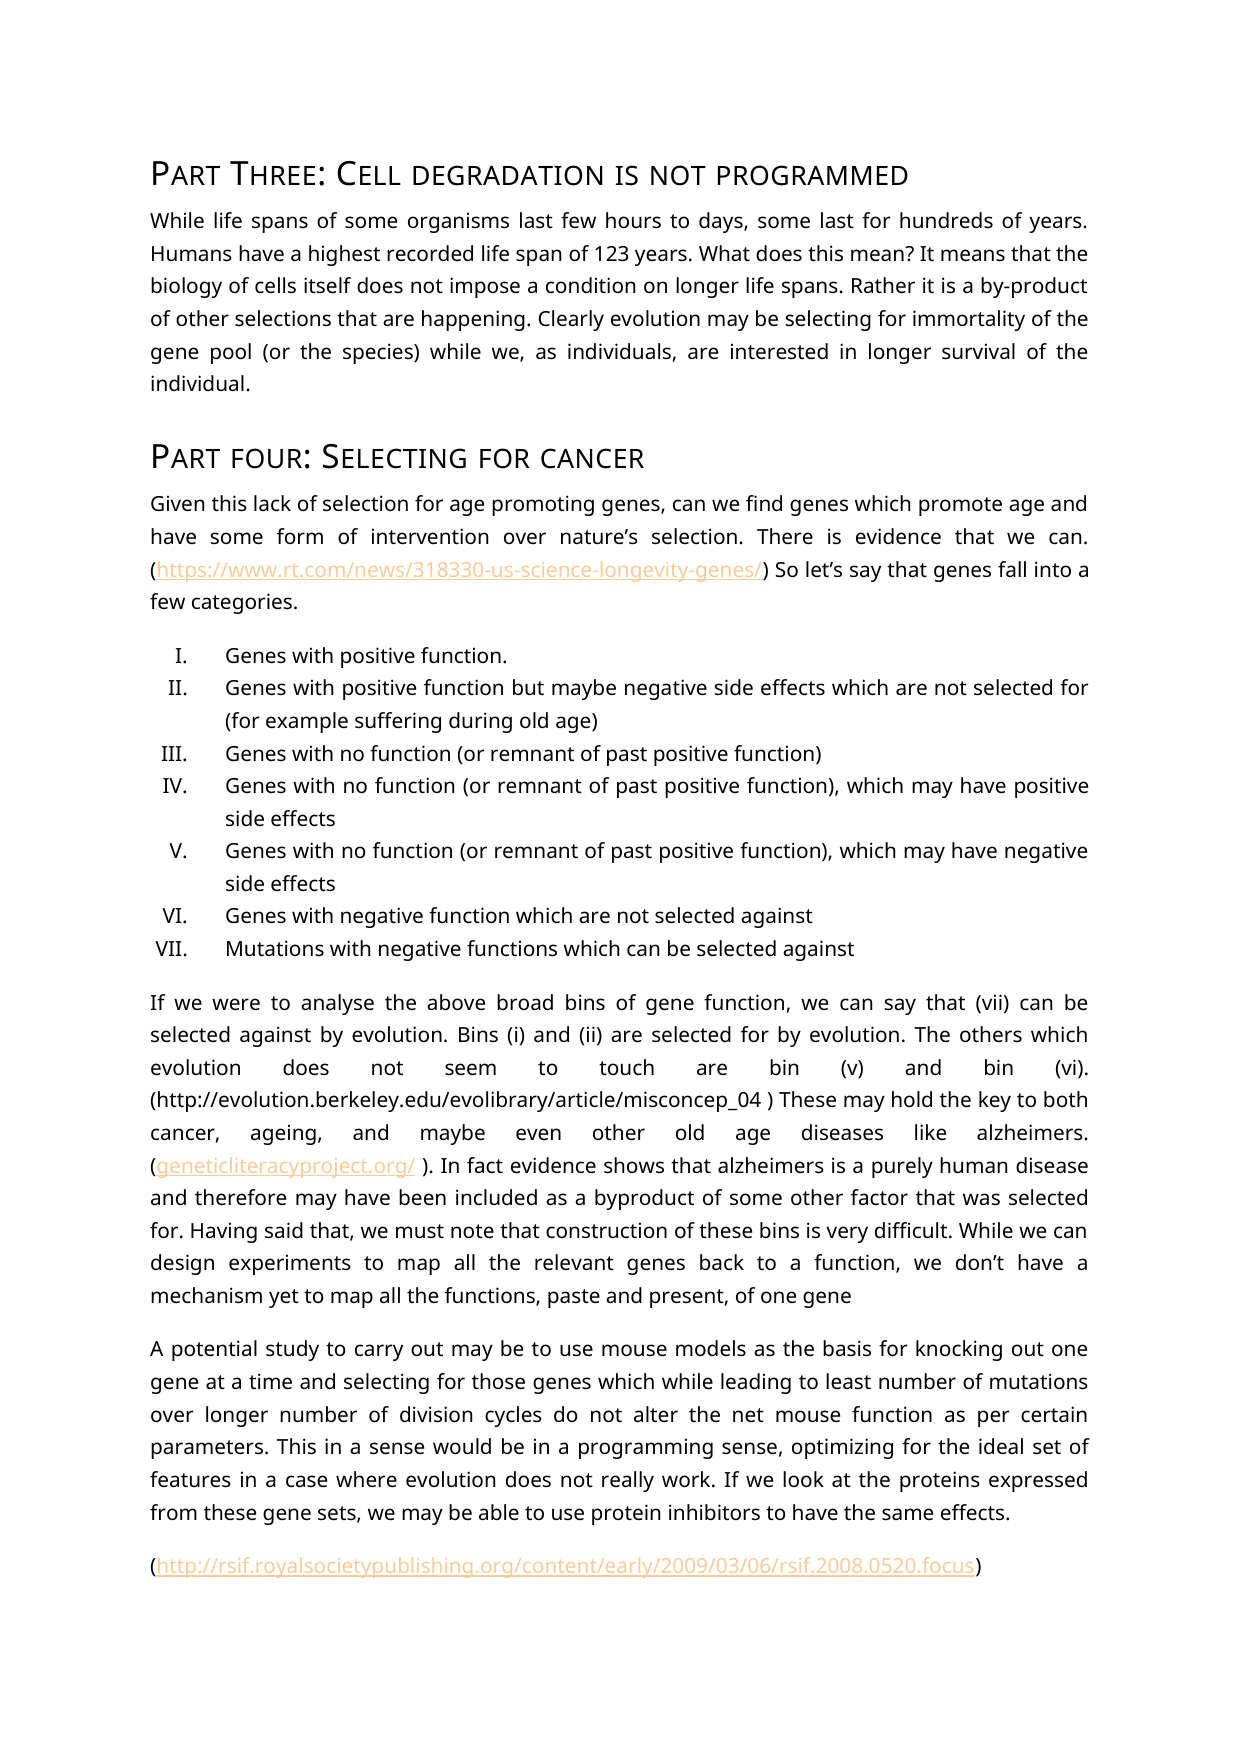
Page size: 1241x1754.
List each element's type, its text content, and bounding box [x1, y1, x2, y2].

text While life spans of some organisms last few hours to days, some last for hundreds of years. Humans have a highest recorded life span of 123 years. What does this mean? It means that the biology of cells itself does not impose a condition on longer life spans. Rather it is a by-product of other selections that are happening. Clearly evolution may be selecting for immortality of the gene pool (or the species) while we, as individuals, are interested in longer survival of the individual. [150, 206, 1090, 398]
list Genes with positive function. [187, 641, 1090, 669]
text Given this lack of selection for age promoting genes, can we find genes which promote age and have some form of intervention over nature’s selection. There is evidence that we can. (https://www.rt.com/news/318330-us-science-longevity-genes/) So let’s say that genes fall into a few categories. [150, 489, 1090, 616]
subtitle Part Three: Cell degradation is not programmed [150, 150, 1090, 195]
list Genes with no function (or remnant of past positive function), which may have positive side effects [187, 771, 1090, 832]
text (http://rsif.royalsocietypublishing.org/content/early/2009/03/06/rsif.2008.0520.focus) [150, 1551, 1090, 1579]
list Genes with negative function which are not selected against [187, 902, 1090, 930]
list Mutations with negative functions which can be selected against [187, 934, 1090, 963]
list Genes with positive function but maybe negative side effects which are not selected for (for example suffering during old age) [187, 673, 1090, 734]
subtitle Part four: Selecting for cancer [150, 433, 1090, 479]
text A potential study to carry out may be to use mouse models as the basis for knocking out one gene at a time and selecting for those genes which while leading to least number of mutations over longer number of division cycles do not alter the net mouse function as per certain parameters. This in a sense would be in a programming sense, optimizing for the ideal set of features in a case where evolution does not really work. If we look at the proteins expressed from these gene sets, we may be able to use protein inhibitors to have the same effects. [150, 1334, 1090, 1526]
text If we were to analyse the above broad bins of gene function, we can say that (vii) can be selected against by evolution. Bins (i) and (ii) are selected for by evolution. The others which evolution does not seem to touch are bin (v) and bin (vi). (http://evolution.berkeley.edu/evolibrary/article/misconcep_04 ) These may hold the key to both cancer, ageing, and maybe even other old age diseases like alzheimers. (geneticliteracyproject.org/ ). In fact evidence shows that alzheimers is a purely human disease and therefore may have been included as a byproduct of some other factor that was selected for. Having said that, we must note that construction of these bins is very difficult. While we can design experiments to map all the relevant genes back to a function, we don’t have a mechanism yet to map all the functions, paste and present, of one gene [150, 988, 1090, 1309]
list Genes with no function (or remnant of past positive function), which may have negative side effects [187, 836, 1090, 897]
list Genes with no function (or remnant of past positive function) [187, 739, 1090, 767]
